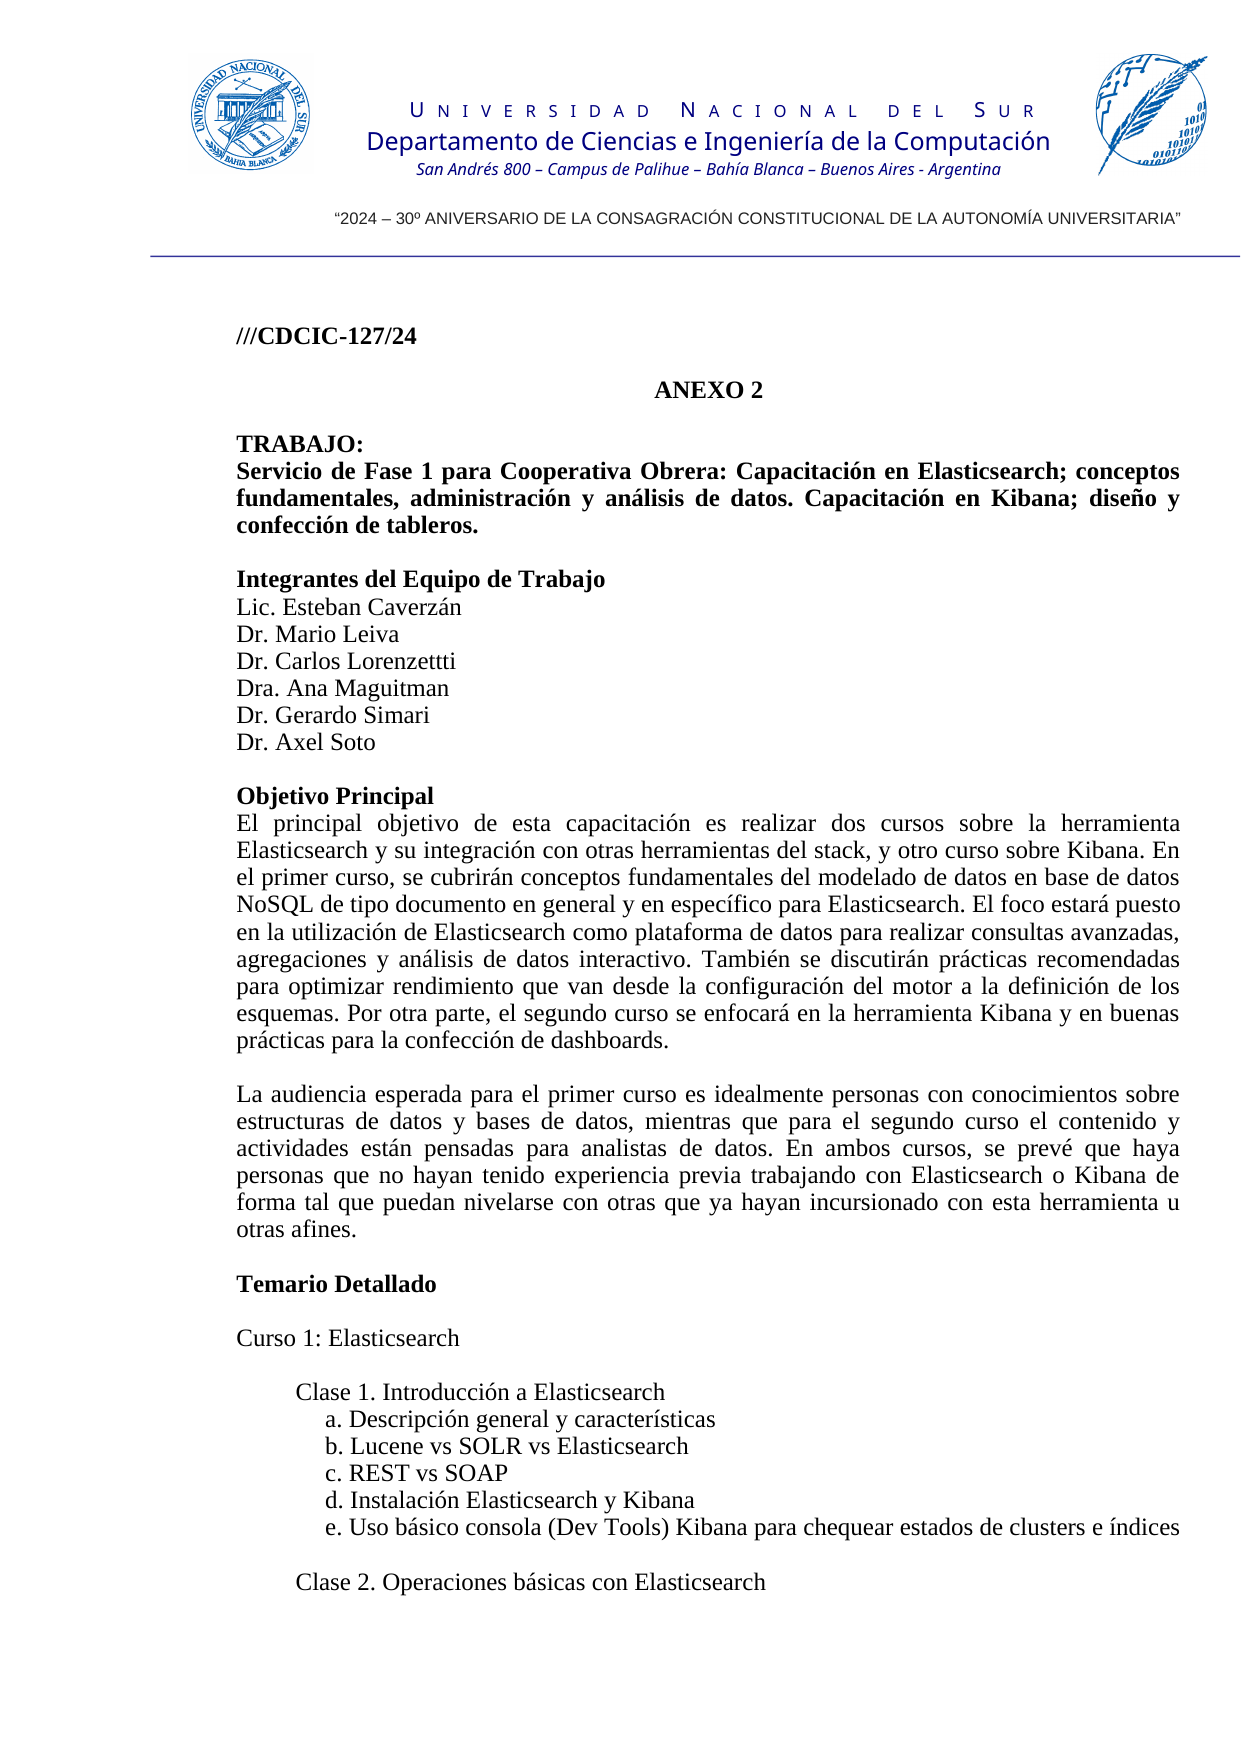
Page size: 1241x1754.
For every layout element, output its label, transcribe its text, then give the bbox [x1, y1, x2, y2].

text Integrantes del Equipo de Trabajo [236, 566, 1181, 593]
text c. REST vs SOAP [236, 1460, 1181, 1487]
text a. Descripción general y características [236, 1406, 1181, 1433]
text Dra. Ana Maguitman [236, 674, 1181, 702]
text d. Instalación Elasticsearch y Kibana [236, 1487, 1181, 1514]
text Lic. Esteban Caverzán [236, 593, 1181, 620]
text Dr. Gerardo Simari [236, 702, 1181, 729]
text Dr. Carlos Lorenzettti [236, 647, 1181, 674]
text Dr. Axel Soto [236, 729, 1181, 756]
text La audiencia esperada para el primer curso es idealmente personas con conocimientos sobre estructuras de datos y bases de datos, mientras que para el segundo curso el contenido y actividades están pensadas para analistas de datos. En ambos cursos, se prevé que haya personas que no hayan tenido experiencia previa trabajando con Elasticsearch o Kibana de forma tal que puedan nivelarse con otras que ya hayan incursionado con esta herramienta u otras afines. [236, 1081, 1181, 1243]
text ANEXO 2 [236, 377, 1181, 404]
text El principal objetivo de esta capacitación es realizar dos cursos sobre la herramienta Elasticsearch y su integración con otras herramientas del stack, y otro curso sobre Kibana. En el primer curso, se cubrirán conceptos fundamentales del modelado de datos en base de datos NoSQL de tipo documento en general y en específico para Elasticsearch. El foco estará puesto en la utilización de Elasticsearch como plataforma de datos para realizar consultas avanzadas, agregaciones y análisis de datos interactivo. También se discutirán prácticas recomendadas para optimizar rendimiento que van desde la configuración del motor a la definición de los esquemas. Por otra parte, el segundo curso se enfocará en la herramienta Kibana y en buenas prácticas para la confección de dashboards. [236, 810, 1181, 1054]
text Curso 1: Elasticsearch [236, 1324, 1181, 1352]
text Servicio de Fase 1 para Cooperativa Obrera: Capacitación en Elasticsearch; conceptos fundamentales, administración y análisis de datos. Capacitación en Kibana; diseño y confección de tableros. [236, 458, 1181, 539]
text b. Lucene vs SOLR vs Elasticsearch [236, 1433, 1181, 1460]
text e. Uso básico consola (Dev Tools) Kibana para chequear estados de clusters e índices [236, 1514, 1181, 1541]
text Dr. Mario Leiva [236, 620, 1181, 647]
text TRABAJO: [236, 431, 1181, 458]
text Objetivo Principal [236, 783, 1181, 810]
text Temario Detallado [236, 1270, 1181, 1297]
text Clase 2. Operaciones básicas con Elasticsearch [236, 1568, 1181, 1595]
picture [187, 53, 315, 174]
picture [1095, 53, 1209, 176]
text ///CDCIC-127/24 [236, 322, 1181, 349]
text Clase 1. Introducción a Elasticsearch [236, 1379, 1181, 1406]
